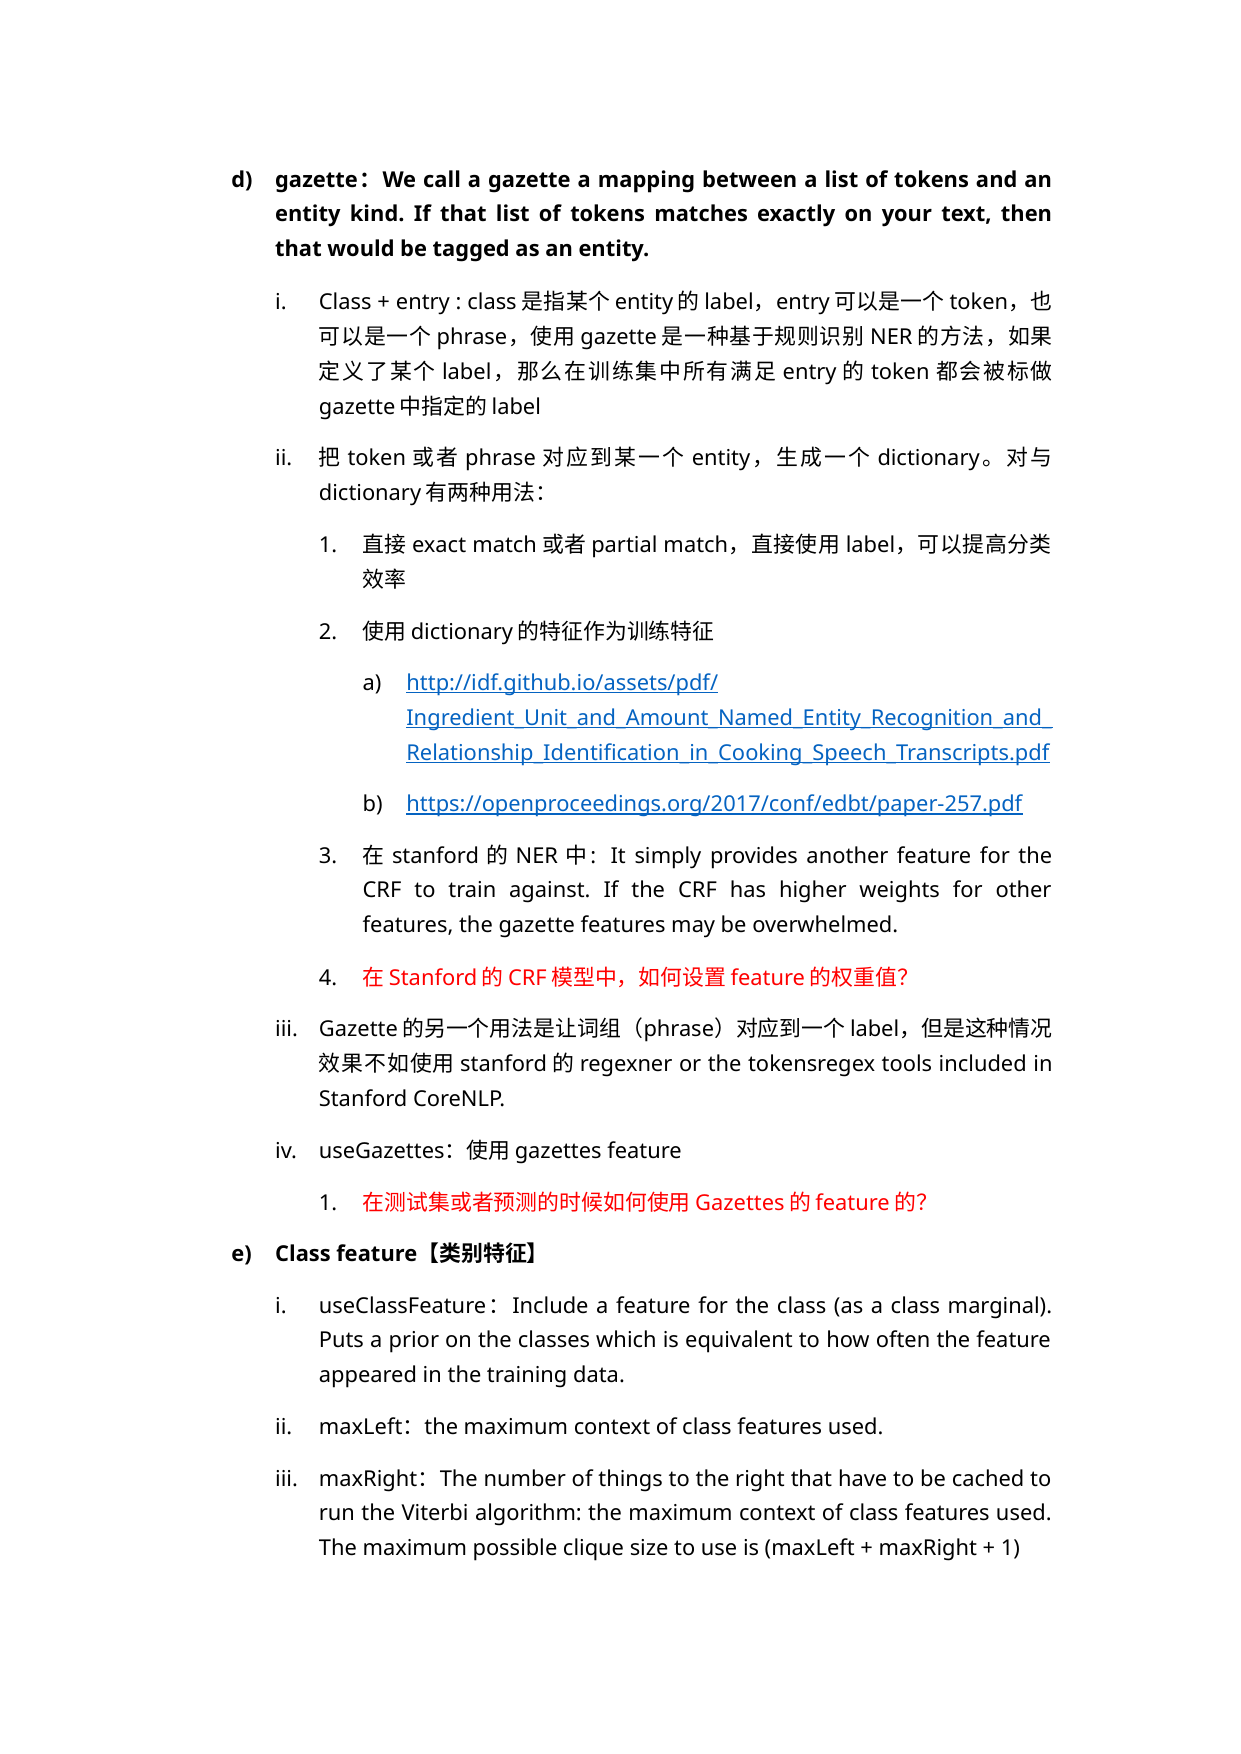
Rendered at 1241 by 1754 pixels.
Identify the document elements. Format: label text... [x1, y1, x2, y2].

list Class feature【类别特征】 [231, 1236, 1053, 1268]
list 在stanford的NER中: It simply provides another feature for the CRF to train against. If the CRF has higher weights for other features, the gazette features may be overwhelmed. [319, 838, 1053, 941]
list useClassFeature：Include a feature for the class (as a class marginal). Puts a prior on the classes which is equivalent to how often the feature appeared in the training data. [275, 1288, 1053, 1390]
list 直接exact match或者partial match，直接使用label，可以提高分类效率 [319, 527, 1053, 594]
list Gazette的另一个用法是让词组（phrase）对应到一个label，但是这种情况效果不如使用stanford的regexner or the tokensregex tools included in Stanford CoreNLP. [275, 1011, 1053, 1114]
list Class + entry : class是指某个entity的label，entry可以是一个token，也可以是一个phrase，使用gazette是一种基于规则识别NER的方法，如果定义了某个label，那么在训练集中所有满足entry的token都会被标做gazette中指定的label [275, 283, 1053, 421]
list maxRight：The number of things to the right that have to be cached to run the Viterbi algorithm: the maximum context of class features used. The maximum possible clique size to use is (maxLeft + maxRight + 1) [275, 1461, 1053, 1563]
list gazette：We call a gazette a mapping between a list of tokens and an entity kind. If that list of tokens matches exactly on your text, then that would be tagged as an entity. [231, 162, 1053, 264]
list 在测试集或者预测的时候如何使用Gazettes的feature的？ [319, 1184, 1053, 1217]
list 使用dictionary的特征作为训练特征 [319, 613, 1053, 646]
list 把token或者phrase对应到某一个entity，生成一个dictionary。对与dictionary有两种用法： [275, 440, 1053, 508]
list https://openproceedings.org/2017/conf/edbt/paper-257.pdf [362, 787, 1053, 819]
list useGazettes：使用gazettes feature [275, 1133, 1053, 1165]
list maxLeft：the maximum context of class features used. [275, 1409, 1053, 1442]
list http://idf.github.io/assets/pdf/Ingredient_Unit_and_Amount_Named_Entity_Recognition_and_Relationship_Identification_in_Cooking_Speech_Transcripts.pdf [362, 665, 1053, 768]
list 在Stanford的CRF模型中，如何设置feature的权重值？ [319, 959, 1053, 992]
